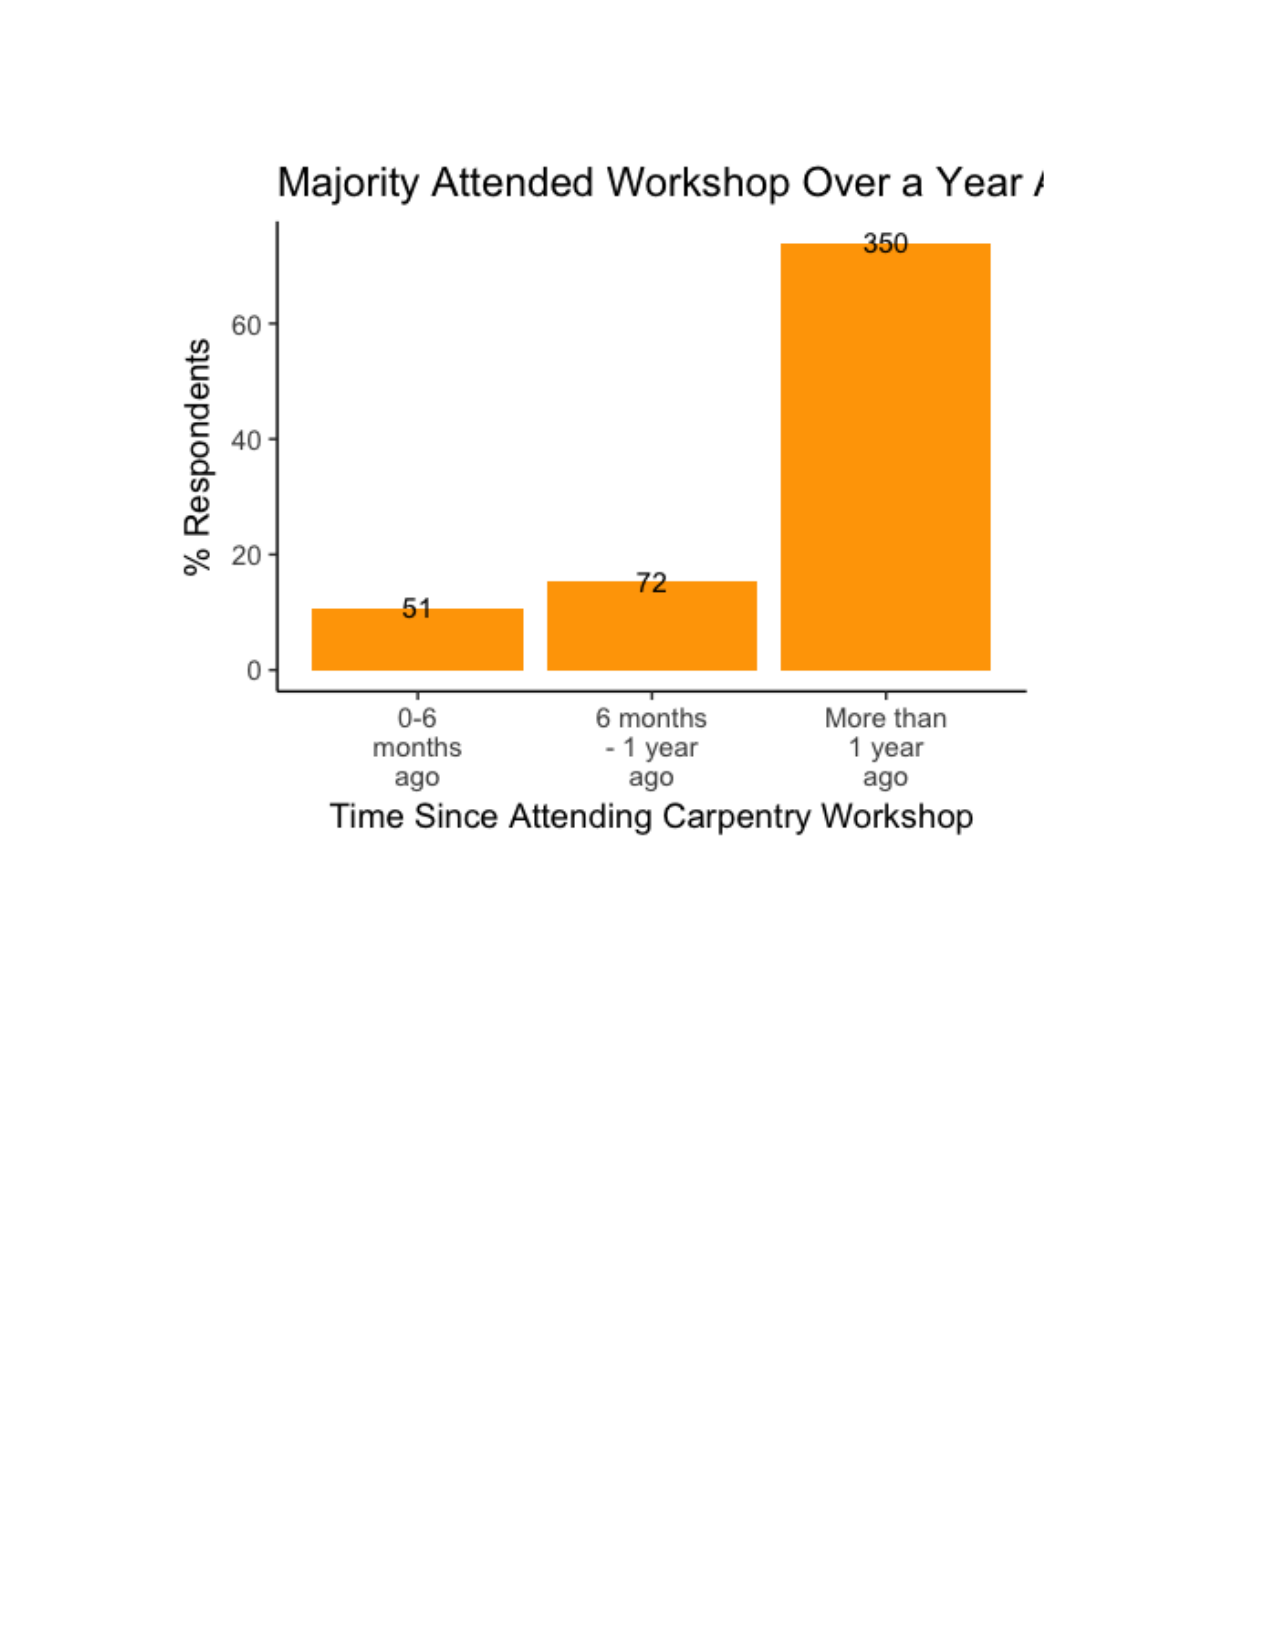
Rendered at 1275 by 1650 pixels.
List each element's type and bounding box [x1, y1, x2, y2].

picture [168, 150, 1044, 850]
